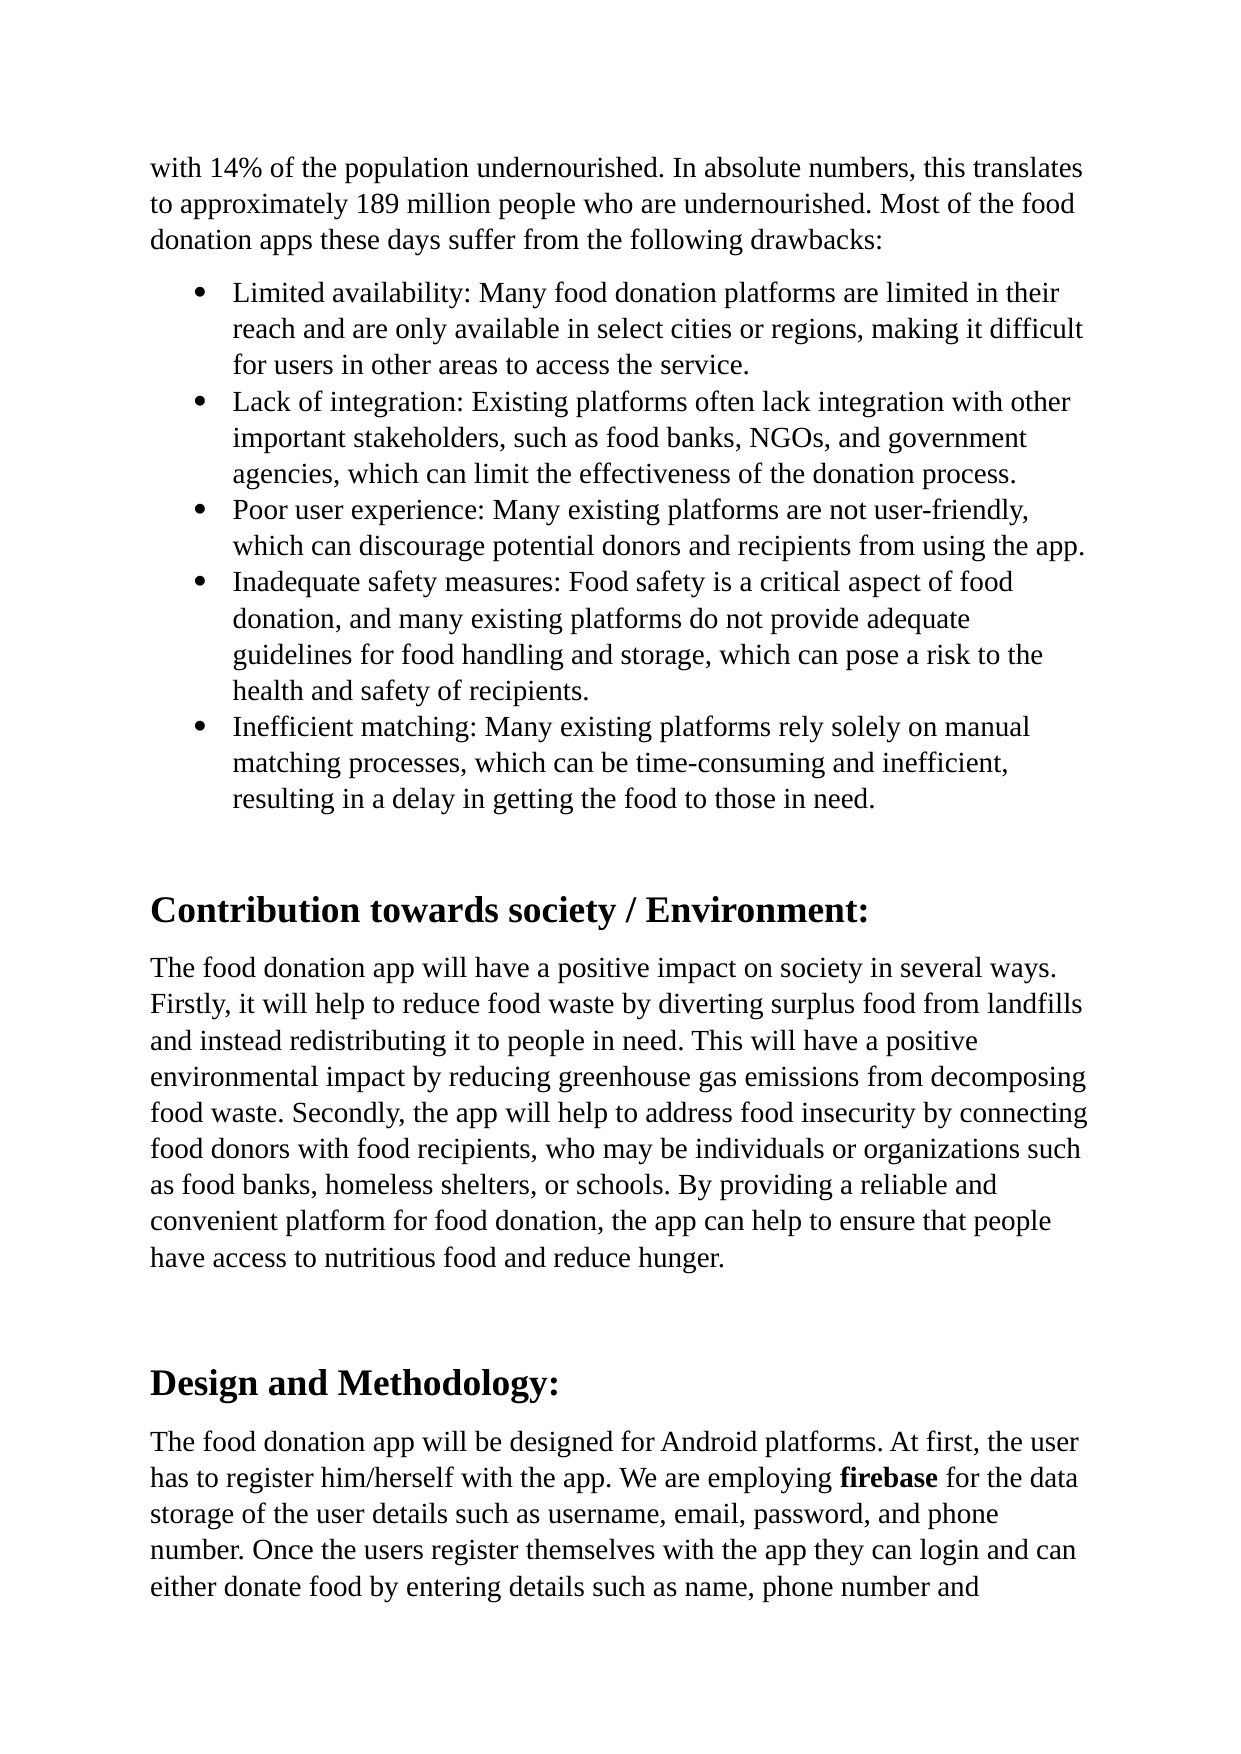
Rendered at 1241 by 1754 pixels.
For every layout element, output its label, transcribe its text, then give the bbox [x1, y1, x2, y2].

text Contribution towards society / Environment: [150, 887, 1090, 930]
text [150, 1424, 1090, 1602]
list Poor user experience: Many existing platforms are not user-friendly, which can discourage potential donors and recipients from using the app. [195, 492, 1090, 562]
list Lack of integration: Existing platforms often lack integration with other important stakeholders, such as food banks, NGOs, and government agencies, which can limit the effectiveness of the donation process. [195, 384, 1090, 489]
text Design and Methodology: [150, 1361, 1090, 1404]
text The food donation app will have a positive impact on society in several ways. Firstly, it will help to reduce food waste by diverting surplus food from landfills and instead redistributing it to people in need. This will have a positive environmental impact by reducing greenhouse gas emissions from decomposing food waste. Secondly, the app will help to address food insecurity by connecting food donors with food recipients, who may be individuals or organizations such as food banks, homeless shelters, or schools. By providing a reliable and convenient platform for food donation, the app can help to ensure that people have access to nutritious food and reduce hunger. [150, 951, 1090, 1273]
list Limited availability: Many food donation platforms are limited in their reach and are only available in select cities or regions, making it difficult for users in other areas to access the service. [195, 275, 1090, 381]
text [150, 150, 1090, 256]
list Inadequate safety measures: Food safety is a critical aspect of food donation, and many existing platforms do not provide adequate guidelines for food handling and storage, which can pose a risk to the health and safety of recipients. [195, 564, 1090, 707]
list Inefficient matching: Many existing platforms rely solely on manual matching processes, which can be time-consuming and inefficient, resulting in a delay in getting the food to those in need. [195, 709, 1090, 815]
